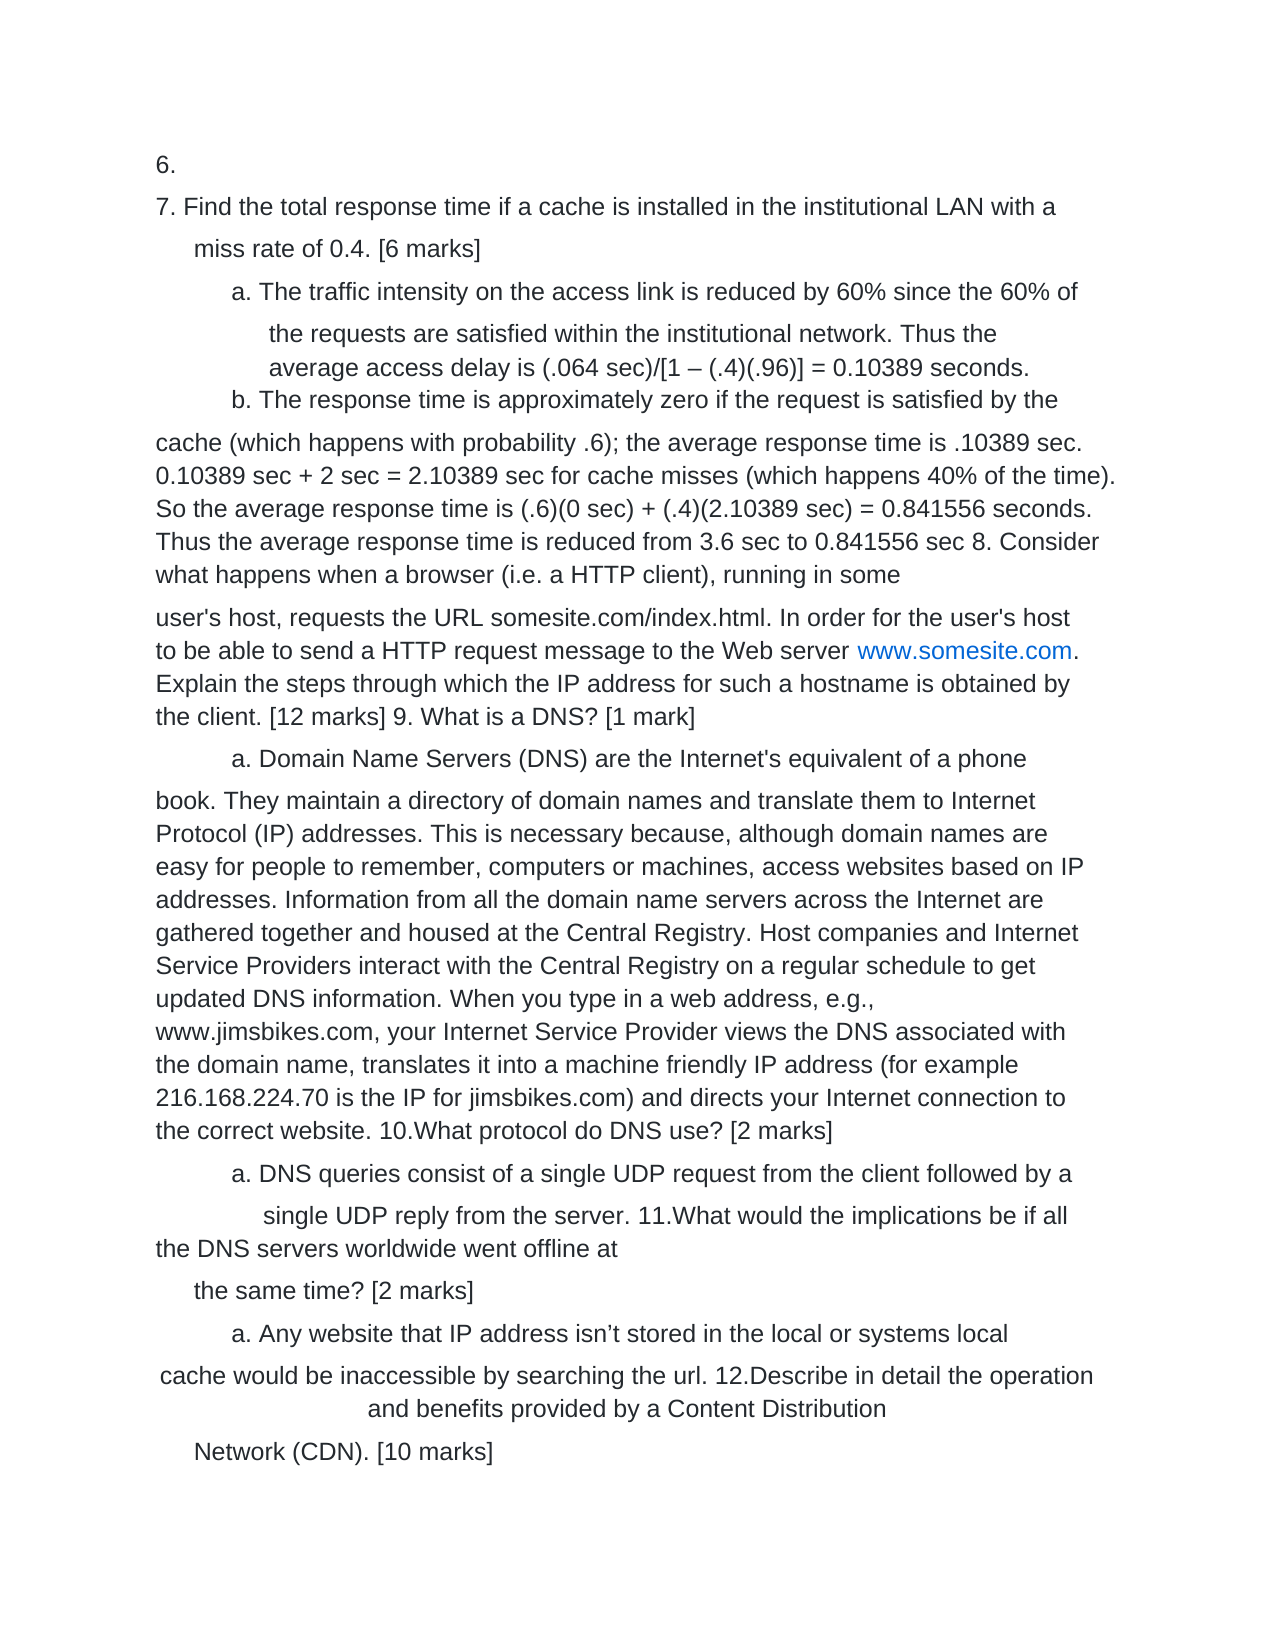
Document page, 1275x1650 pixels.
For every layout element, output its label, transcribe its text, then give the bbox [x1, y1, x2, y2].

text 6. [155, 150, 210, 179]
text single UDP reply from the server. 11.What would the implications be if all the DNS servers worldwide went offline at [155, 1201, 1093, 1263]
text a. Any website that IP address isn’t stored in the local or systems local [231, 1319, 1053, 1348]
text a. Domain Name Servers (DNS) are the Internet's equivalent of a phone [231, 744, 1072, 773]
text miss rate of 0.4. [6 marks] [193, 234, 514, 263]
text Network (CDN). [10 marks] [193, 1437, 527, 1466]
text the requests are satisfied within the institutional network. Thus the average access delay is (.064 sec)/[1 – (.4)(.96)] = 0.10389 seconds. [268, 319, 1064, 381]
text user's host, requests the URL somesite.com/index.html. In order for the user's host to be able to send a HTTP request message to the Web server www.somesite.com. Explain the steps through which the IP address for such a hostname is obtained by the client. [12 marks] 9. What is a DNS? [1 mark] [155, 603, 1094, 730]
text the same time? [2 marks] [193, 1276, 507, 1305]
text a. DNS queries consist of a single UDP request from the client followed by a [231, 1159, 1117, 1188]
text a. The traffic intensity on the access link is reduced by 60% since the 60% of [231, 277, 1123, 306]
text 7. Find the total response time if a cache is installed in the institutional LAN with a [155, 192, 1102, 221]
text cache would be inaccessible by searching the url. 12.Describe in detail the operation and benefits provided by a Content Distribution [155, 1361, 1099, 1423]
text book. They maintain a directory of domain names and translate them to Internet Protocol (IP) addresses. This is necessary because, although domain names are easy for people to remember, computers or machines, access websites based on IP addresses. Information from all the domain name servers across the Internet are gathered together and housed at the Central Registry. Host companies and Internet Service Providers interact with the Central Registry on a regular schedule to get updated DNS information. When you type in a web address, e.g., www.jimsbikes.com, your Internet Service Provider views the DNS associated with the domain name, translates it into a machine friendly IP address (for example 216.168.224.70 is the IP for jimsbikes.com) and directs your Internet connection to the correct website. 10.What protocol do DNS use? [2 marks] [155, 786, 1107, 1145]
text cache (which happens with probability .6); the average response time is .10389 sec. 0.10389 sec + 2 sec = 2.10389 sec for cache misses (which happens 40% of the time). So the average response time is (.6)(0 sec) + (.4)(2.10389 sec) = 0.841556 seconds. Thus the average response time is reduced from 3.6 sec to 0.841556 sec 8. Consider what happens when a browser (i.e. a HTTP client), running in some [155, 428, 1123, 589]
text b. The response time is approximately zero if the request is satisfied by the [231, 386, 1103, 414]
